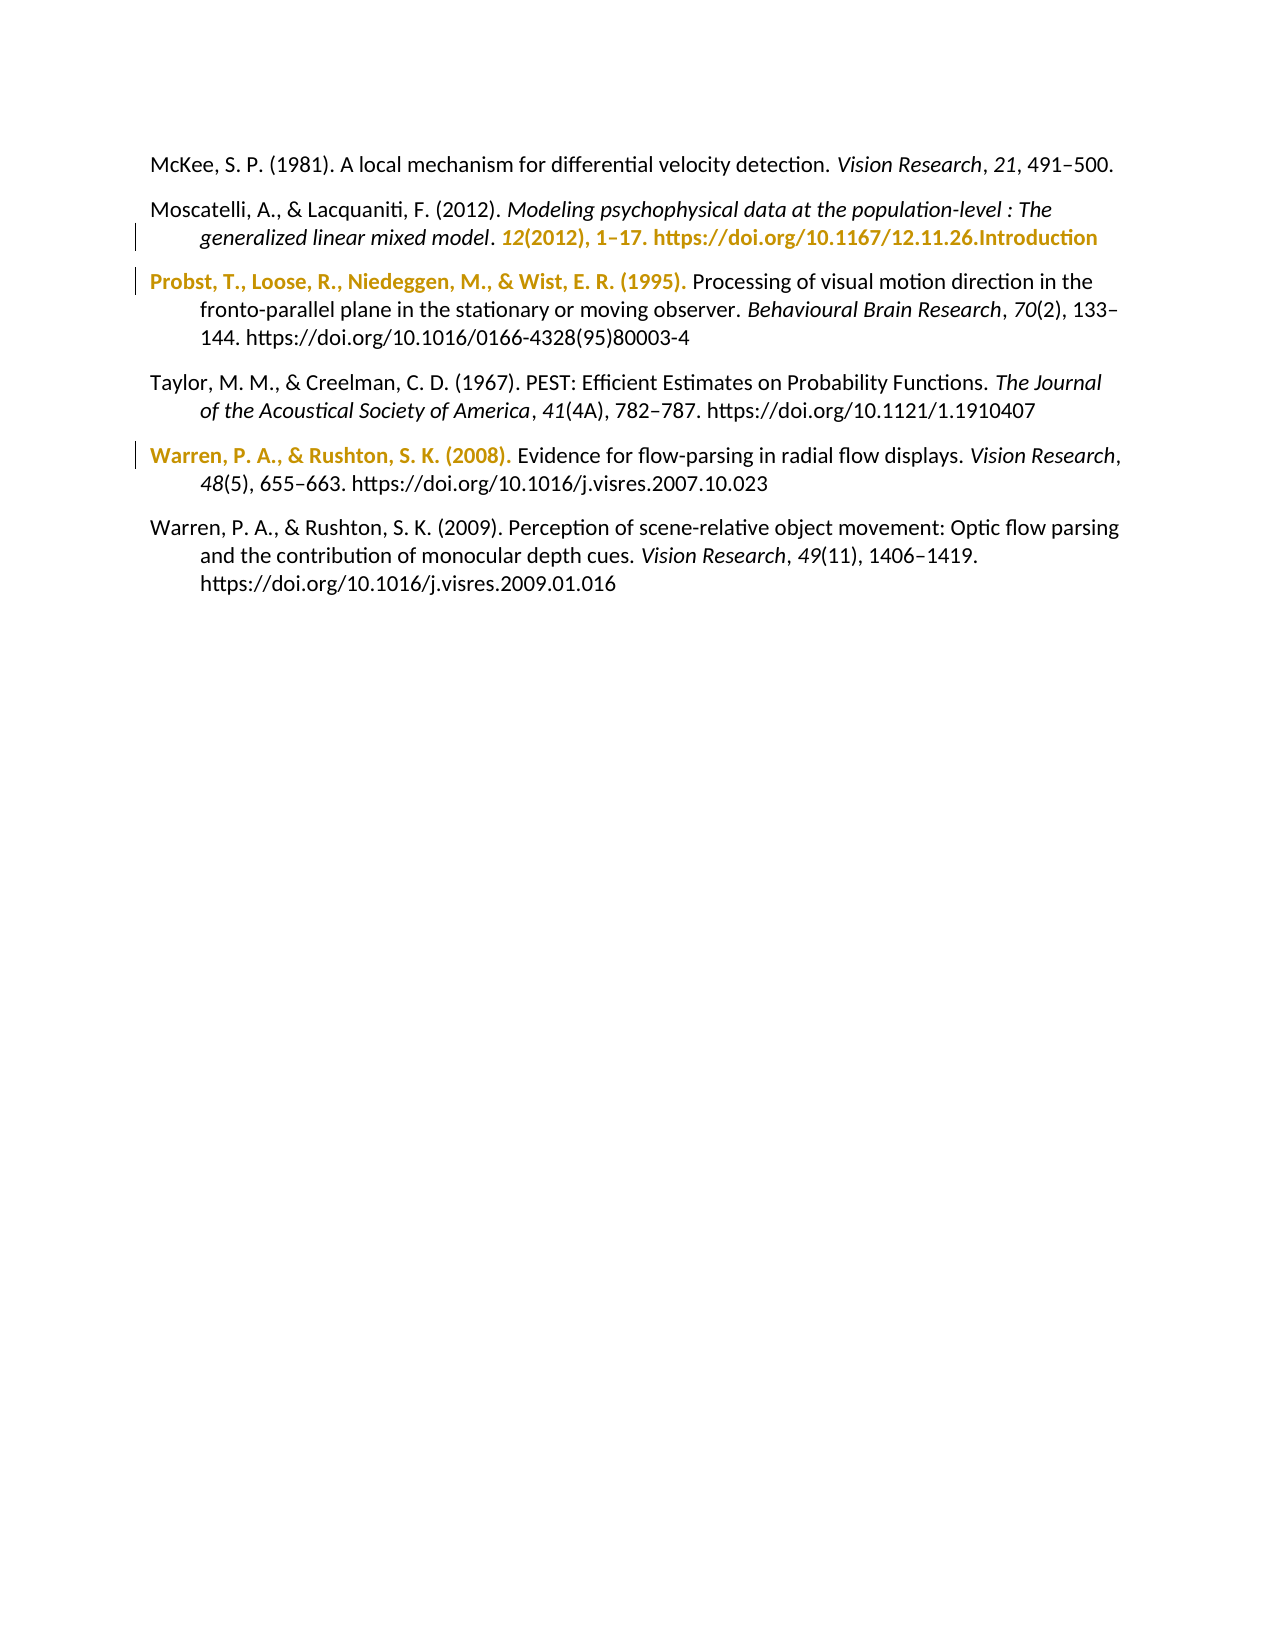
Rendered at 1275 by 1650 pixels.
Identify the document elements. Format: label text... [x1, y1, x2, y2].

text Taylor, M. M., & Creelman, C. D. (1967). PEST: Efficient Estimates on Probability Functions. The Journal of the Acoustical Society of America, 41(4A), 782–787. https://doi.org/10.1121/1.1910407 [150, 368, 1125, 424]
text Moscatelli, A., & Lacquaniti, F. (2012). Modeling psychophysical data at the population-level : The generalized linear mixed model. 12(2012), 1–17. https://doi.org/10.1167/12.11.26.Introduction [150, 195, 1125, 251]
text Probst, T., Loose, R., Niedeggen, M., & Wist, E. R. (1995). Processing of visual motion direction in the fronto-parallel plane in the stationary or moving observer. Behavioural Brain Research, 70(2), 133–144. https://doi.org/10.1016/0166-4328(95)80003-4 [150, 267, 1125, 351]
text Warren, P. A., & Rushton, S. K. (2008). Evidence for flow-parsing in radial flow displays. Vision Research, 48(5), 655–663. https://doi.org/10.1016/j.visres.2007.10.023 [150, 441, 1125, 497]
text Warren, P. A., & Rushton, S. K. (2009). Perception of scene-relative object movement: Optic flow parsing and the contribution of monocular depth cues. Vision Research, 49(11), 1406–1419. https://doi.org/10.1016/j.visres.2009.01.016 [150, 513, 1125, 598]
text McKee, S. P. (1981). A local mechanism for differential velocity detection. Vision Research, 21, 491–500. [150, 150, 1125, 178]
